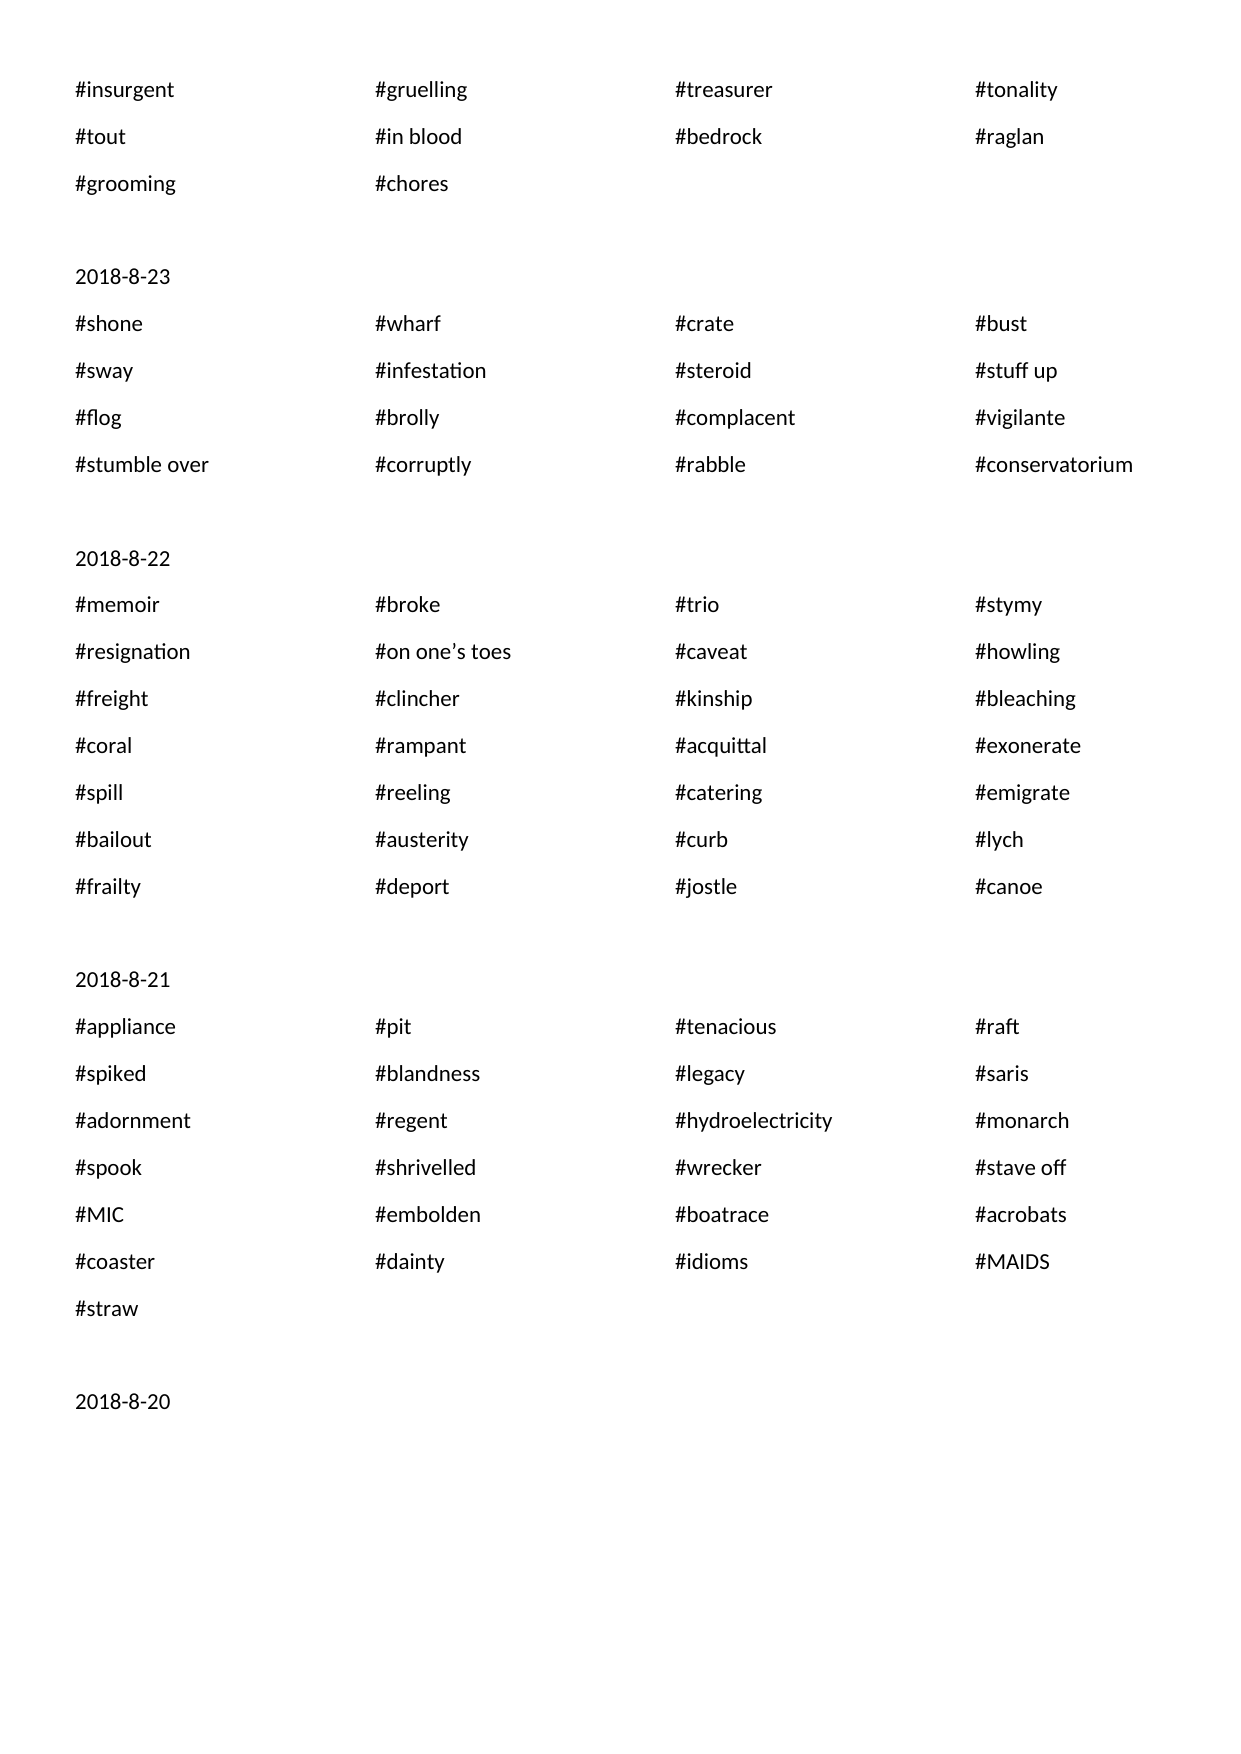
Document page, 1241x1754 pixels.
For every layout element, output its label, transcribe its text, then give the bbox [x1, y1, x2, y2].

text 2018-8-21 [75, 966, 1165, 994]
text #frailty #deport #jostle #canoe [75, 872, 1165, 900]
text #bailout #austerity #curb #lych [75, 825, 1165, 853]
text #spiked #blandness #legacy #saris [75, 1059, 1165, 1087]
text #adornment #regent #hydroelectricity #monarch [75, 1106, 1165, 1134]
text #grooming #chores [75, 169, 1165, 197]
text #insurgent #gruelling #treasurer #tonality [75, 75, 1165, 103]
text #freight #clincher #kinship #bleaching [75, 684, 1165, 712]
text 2018-8-23 [75, 262, 1165, 291]
text #straw [75, 1294, 1165, 1322]
text #coral #rampant #acquittal #exonerate [75, 731, 1165, 759]
text #spill #reeling #catering #emigrate [75, 778, 1165, 806]
text #stumble over #corruptly #rabble #conservatorium [75, 450, 1165, 478]
text 2018-8-20 [75, 1387, 1165, 1416]
text #tout #in blood #bedrock #raglan [75, 122, 1165, 150]
text #coaster #dainty #idioms #MAIDS [75, 1247, 1165, 1275]
text #resignation #on one’s toes #caveat #howling [75, 637, 1165, 666]
text #shone #wharf #crate #bust [75, 309, 1165, 337]
text #appliance #pit #tenacious #raft [75, 1012, 1165, 1041]
text #memoir #broke #trio #stymy [75, 591, 1165, 619]
text #spook #shrivelled #wrecker #stave off [75, 1153, 1165, 1181]
text #flog #brolly #complacent #vigilante [75, 403, 1165, 431]
text #MIC #embolden #boatrace #acrobats [75, 1200, 1165, 1228]
text 2018-8-22 [75, 544, 1165, 572]
text #sway #infestation #steroid #stuff up [75, 356, 1165, 384]
